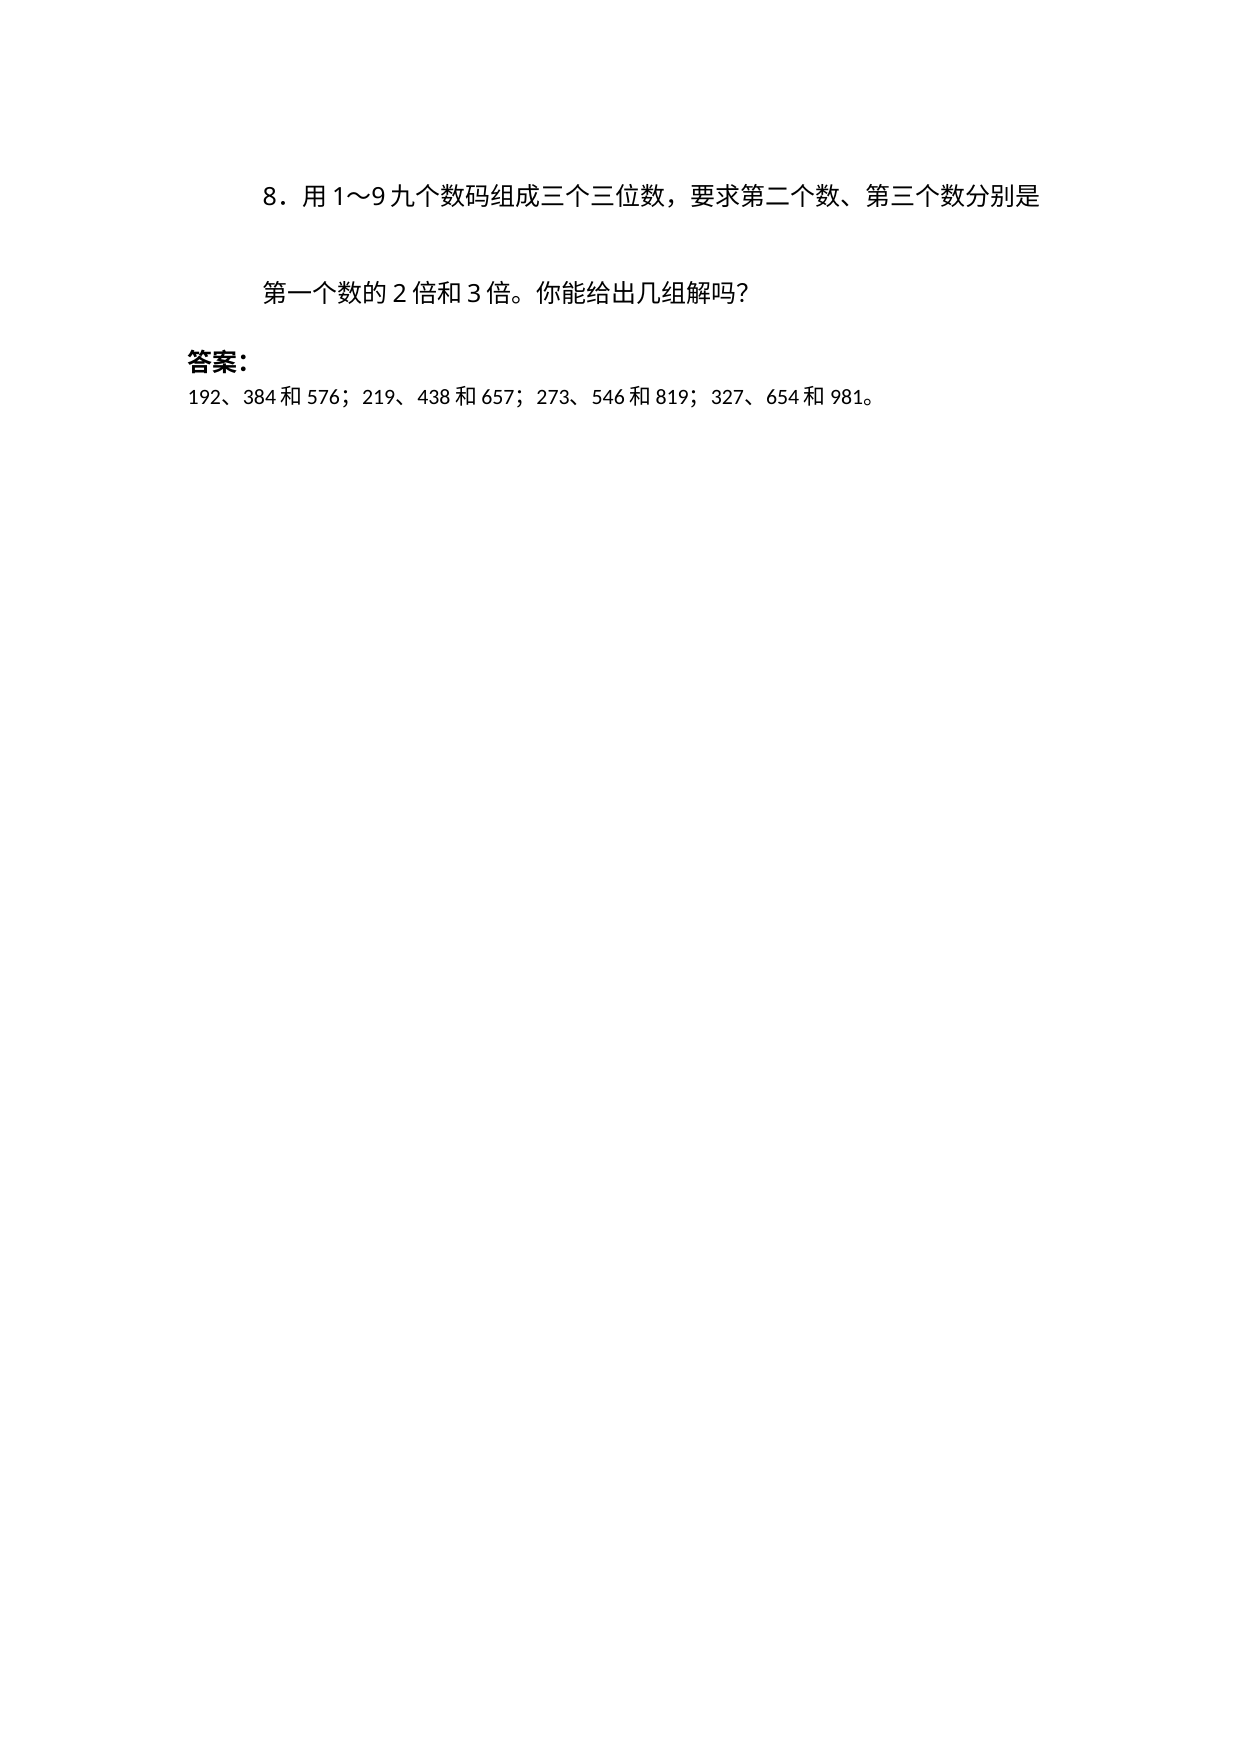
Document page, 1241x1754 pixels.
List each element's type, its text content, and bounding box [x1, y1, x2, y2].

text 192、384和576；219、438和657；273、546和819；327、654和981。 [187, 379, 1053, 411]
text 8．用1～9九个数码组成三个三位数，要求第二个数、第三个数分别是第一个数的2倍和3倍。你能给出几组解吗？ [262, 162, 1053, 324]
text 答案： [187, 343, 1053, 379]
